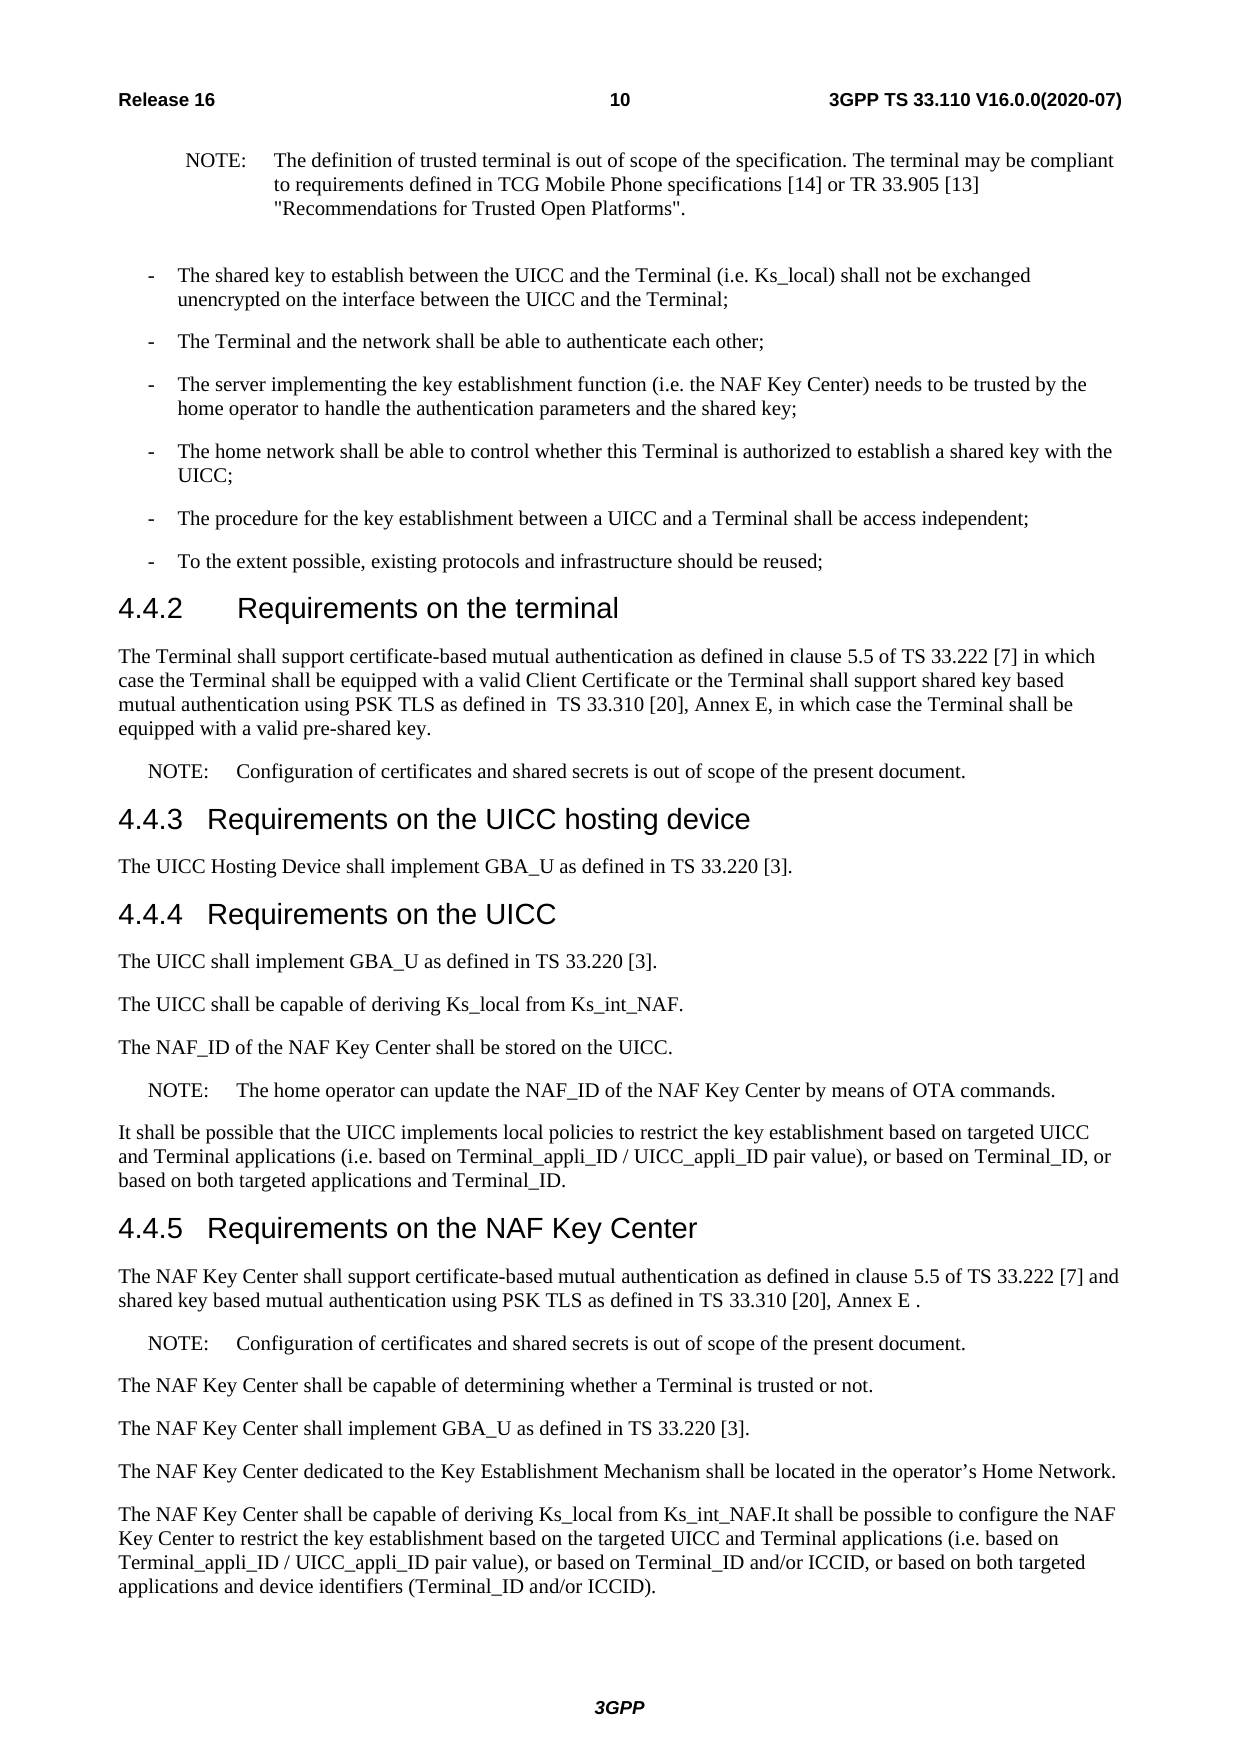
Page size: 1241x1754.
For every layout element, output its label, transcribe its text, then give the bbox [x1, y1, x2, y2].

subtitle 4.4.4 Requirements on the UICC [118, 897, 1122, 930]
text NOTE: Configuration of certificates and shared secrets is out of scope of the present document. [148, 759, 1122, 783]
text The Terminal shall support certificate-based mutual authentication as defined in clause 5.5 of TS 33.222 [7] in which case the Terminal shall be equipped with a valid Client Certificate or the Terminal shall support shared key based mutual authentication using PSK TLS as defined in TS 33.310 [20], Annex E, in which case the Terminal shall be equipped with a valid pre-shared key. [118, 644, 1122, 740]
text The UICC Hosting Device shall implement GBA_U as defined in TS 33.220 [3]. [118, 854, 1122, 878]
subtitle 4.4.5 Requirements on the NAF Key Center [118, 1211, 1122, 1245]
text - The server implementing the key establishment function (i.e. the NAF Key Center) needs to be trusted by the home operator to handle the authentication parameters and the shared key; [148, 372, 1122, 420]
text - The home network shall be able to control whether this Terminal is authorized to establish a shared key with the UICC; [148, 439, 1122, 487]
text The NAF Key Center dedicated to the Key Establishment Mechanism shall be located in the operator’s Home Network. [118, 1459, 1122, 1483]
text NOTE: The definition of trusted terminal is out of scope of the specification. The terminal may be compliant to requirements defined in TCG Mobile Phone specifications [14] or TR 33.905 [13] "Recommendations for Trusted Open Platforms". [185, 147, 1122, 220]
text - The Terminal and the network shall be able to authenticate each other; [148, 329, 1122, 353]
text The NAF Key Center shall implement GBA_U as defined in TS 33.220 [3]. [118, 1416, 1122, 1440]
text The NAF Key Center shall be capable of deriving Ks_local from Ks_int_NAF.It shall be possible to configure the NAF Key Center to restrict the key establishment based on the targeted UICC and Terminal applications (i.e. based on Terminal_appli_ID / UICC_appli_ID pair value), or based on Terminal_ID and/or ICCID, or based on both targeted applications and device identifiers (Terminal_ID and/or ICCID). [118, 1502, 1122, 1598]
text - The procedure for the key establishment between a UICC and a Terminal shall be access independent; [148, 506, 1122, 530]
text - The shared key to establish between the UICC and the Terminal (i.e. Ks_local) shall not be exchanged unencrypted on the interface between the UICC and the Terminal; [148, 262, 1122, 311]
text NOTE: Configuration of certificates and shared secrets is out of scope of the present document. [148, 1330, 1122, 1354]
text The NAF Key Center shall be capable of determining whether a Terminal is trusted or not. [118, 1373, 1122, 1397]
text NOTE: The home operator can update the NAF_ID of the NAF Key Center by means of OTA commands. [148, 1077, 1122, 1102]
subtitle 4.4.3 Requirements on the UICC hosting device [118, 802, 1122, 835]
text The UICC shall implement GBA_U as defined in TS 33.220 [3]. [118, 949, 1122, 973]
text - To the extent possible, existing protocols and infrastructure should be reused; [148, 549, 1122, 573]
text The UICC shall be capable of deriving Ks_local from Ks_int_NAF. [118, 992, 1122, 1016]
text The NAF Key Center shall support certificate-based mutual authentication as defined in clause 5.5 of TS 33.222 [7] and shared key based mutual authentication using PSK TLS as defined in TS 33.310 [20], Annex E . [118, 1263, 1122, 1312]
text It shall be possible that the UICC implements local policies to restrict the key establishment based on targeted UICC and Terminal applications (i.e. based on Terminal_appli_ID / UICC_appli_ID pair value), or based on Terminal_ID, or based on both targeted applications and Terminal_ID. [118, 1120, 1122, 1192]
text The NAF_ID of the NAF Key Center shall be stored on the UICC. [118, 1035, 1122, 1059]
subtitle 4.4.2 Requirements on the terminal [118, 592, 1122, 625]
